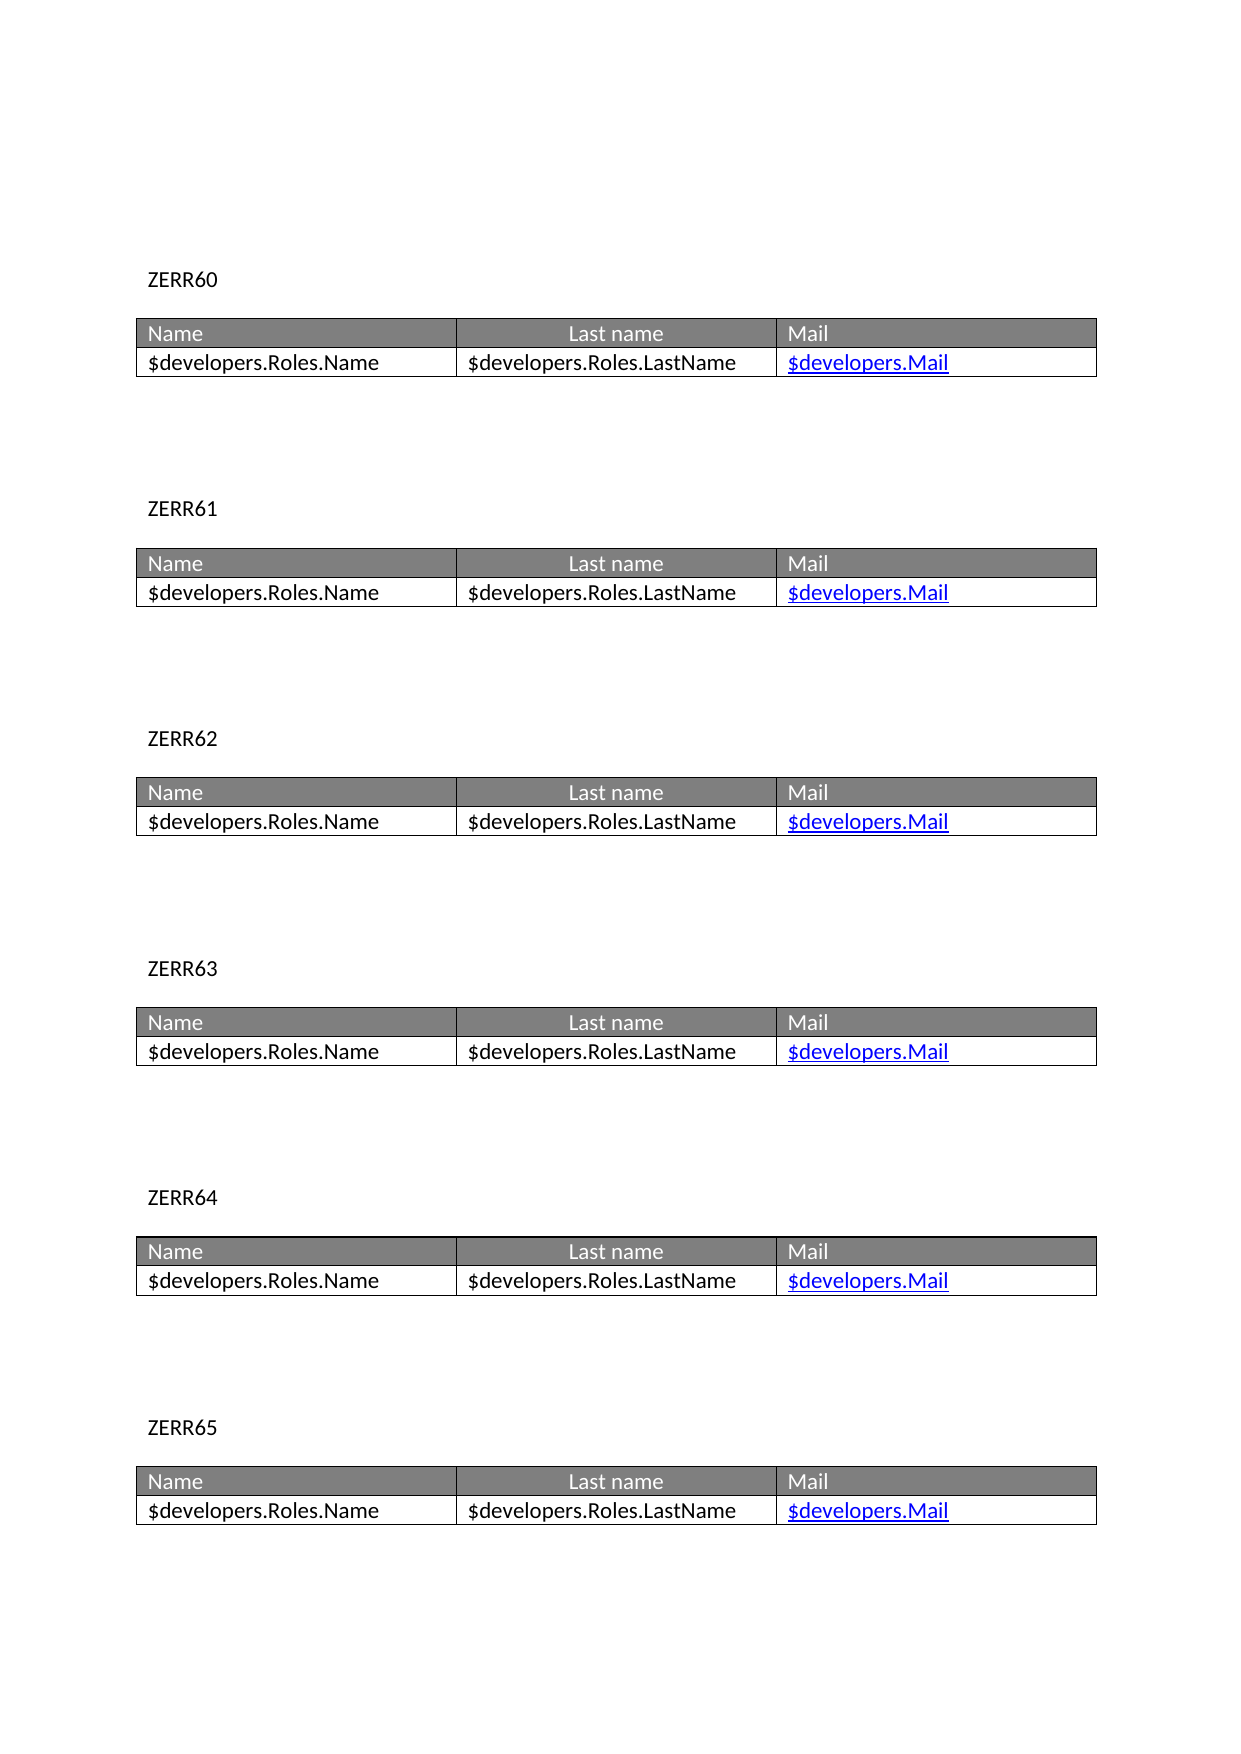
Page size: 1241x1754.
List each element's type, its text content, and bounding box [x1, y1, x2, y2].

table_cell $developers.Mail [777, 1496, 1096, 1524]
table_header Name [137, 778, 456, 806]
text ZERR61 [148, 494, 1093, 523]
text ZERR62 [148, 724, 1093, 752]
table_header Name [137, 319, 456, 347]
table_header Last name [457, 549, 776, 577]
table_cell $developers.Roles.LastName [457, 578, 776, 606]
text ZERR63 [148, 954, 1093, 982]
table_cell $developers.Roles.Name [137, 348, 456, 376]
table_header Last name [457, 1008, 776, 1036]
table_cell $developers.Roles.LastName [457, 807, 776, 835]
table_cell $developers.Mail [777, 807, 1096, 835]
table_cell $developers.Roles.Name [137, 1266, 456, 1294]
table_header Mail [777, 1238, 1096, 1265]
table_header Mail [777, 1008, 1096, 1036]
table_cell $developers.Roles.LastName [457, 348, 776, 376]
table_header Name [137, 1467, 456, 1495]
table_header Name [137, 1238, 456, 1265]
table_cell $developers.Roles.Name [137, 807, 456, 835]
text ZERR60 [148, 265, 1093, 293]
table_cell $developers.Mail [777, 348, 1096, 376]
table_cell $developers.Roles.Name [137, 578, 456, 606]
table_cell $developers.Roles.LastName [457, 1266, 776, 1294]
table_header Name [137, 1008, 456, 1036]
table_header Mail [777, 319, 1096, 347]
table_header Name [137, 549, 456, 577]
table_header Last name [457, 778, 776, 806]
table_cell $developers.Mail [777, 1037, 1096, 1065]
table_header Last name [457, 1238, 776, 1265]
table_header Mail [777, 1467, 1096, 1495]
table_cell $developers.Roles.Name [137, 1037, 456, 1065]
table_header Last name [457, 1467, 776, 1495]
text ZERR64 [148, 1183, 1093, 1211]
table_cell $developers.Roles.Name [137, 1496, 456, 1524]
table_header Mail [777, 778, 1096, 806]
table_cell $developers.Mail [777, 578, 1096, 606]
table_cell $developers.Mail [777, 1266, 1096, 1294]
table_header Mail [777, 549, 1096, 577]
table_cell $developers.Roles.LastName [457, 1496, 776, 1524]
table_cell $developers.Roles.LastName [457, 1037, 776, 1065]
text ZERR65 [148, 1413, 1093, 1441]
table_header Last name [457, 319, 776, 347]
